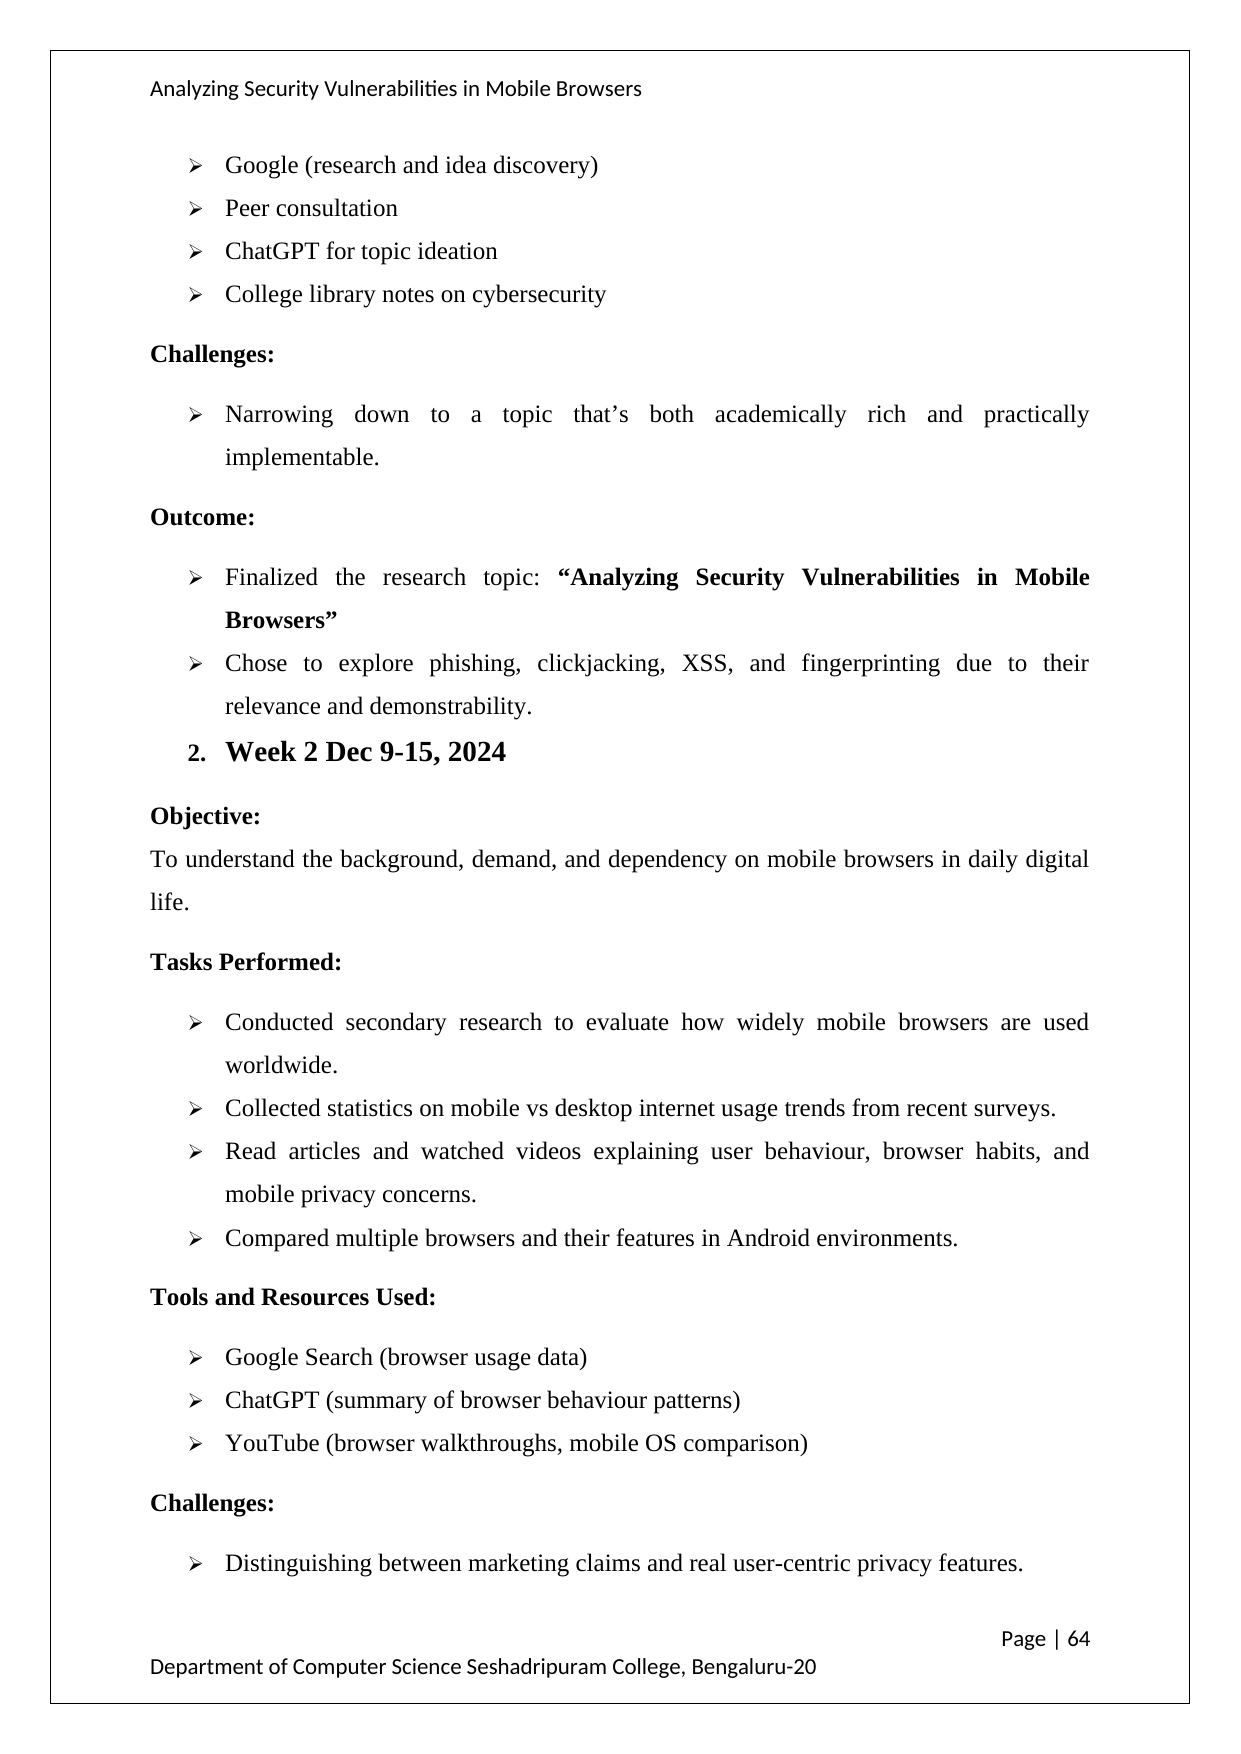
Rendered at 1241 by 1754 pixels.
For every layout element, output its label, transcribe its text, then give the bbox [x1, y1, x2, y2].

text Tasks Performed: [150, 947, 1090, 976]
list Finalized the research topic: “Analyzing Security Vulnerabilities in Mobile Browsers” [187, 562, 1090, 633]
text Challenges: [150, 339, 1090, 368]
list College library notes on cybersecurity [187, 279, 1090, 308]
list Distinguishing between marketing claims and real user-centric privacy features. [187, 1548, 1090, 1577]
list Google (research and idea discovery) [187, 150, 1090, 179]
text Outcome: [150, 502, 1090, 531]
list Narrowing down to a topic that’s both academically rich and practically implementable. [187, 399, 1090, 471]
list Read articles and watched videos explaining user behaviour, browser habits, and mobile privacy concerns. [187, 1136, 1090, 1208]
list Chose to explore phishing, clickjacking, XSS, and fingerprinting due to their relevance and demonstrability. [187, 648, 1090, 720]
list Collected statistics on mobile vs desktop internet usage trends from recent surveys. [187, 1093, 1090, 1122]
list ChatGPT for topic ideation [187, 236, 1090, 265]
list ChatGPT (summary of browser behaviour patterns) [187, 1385, 1090, 1414]
text Objective: To understand the background, demand, and dependency on mobile browsers in daily digital life. [150, 801, 1090, 916]
text Challenges: [150, 1488, 1090, 1517]
text Tools and Resources Used: [150, 1282, 1090, 1311]
list YouTube (browser walkthroughs, mobile OS comparison) [187, 1428, 1090, 1457]
list Compared multiple browsers and their features in Android environments. [187, 1223, 1090, 1251]
list Week 2 Dec 9-15, 2024 [187, 734, 1090, 768]
list Peer consultation [187, 193, 1090, 222]
list Google Search (browser usage data) [187, 1342, 1090, 1371]
list Conducted secondary research to evaluate how widely mobile browsers are used worldwide. [187, 1007, 1090, 1079]
